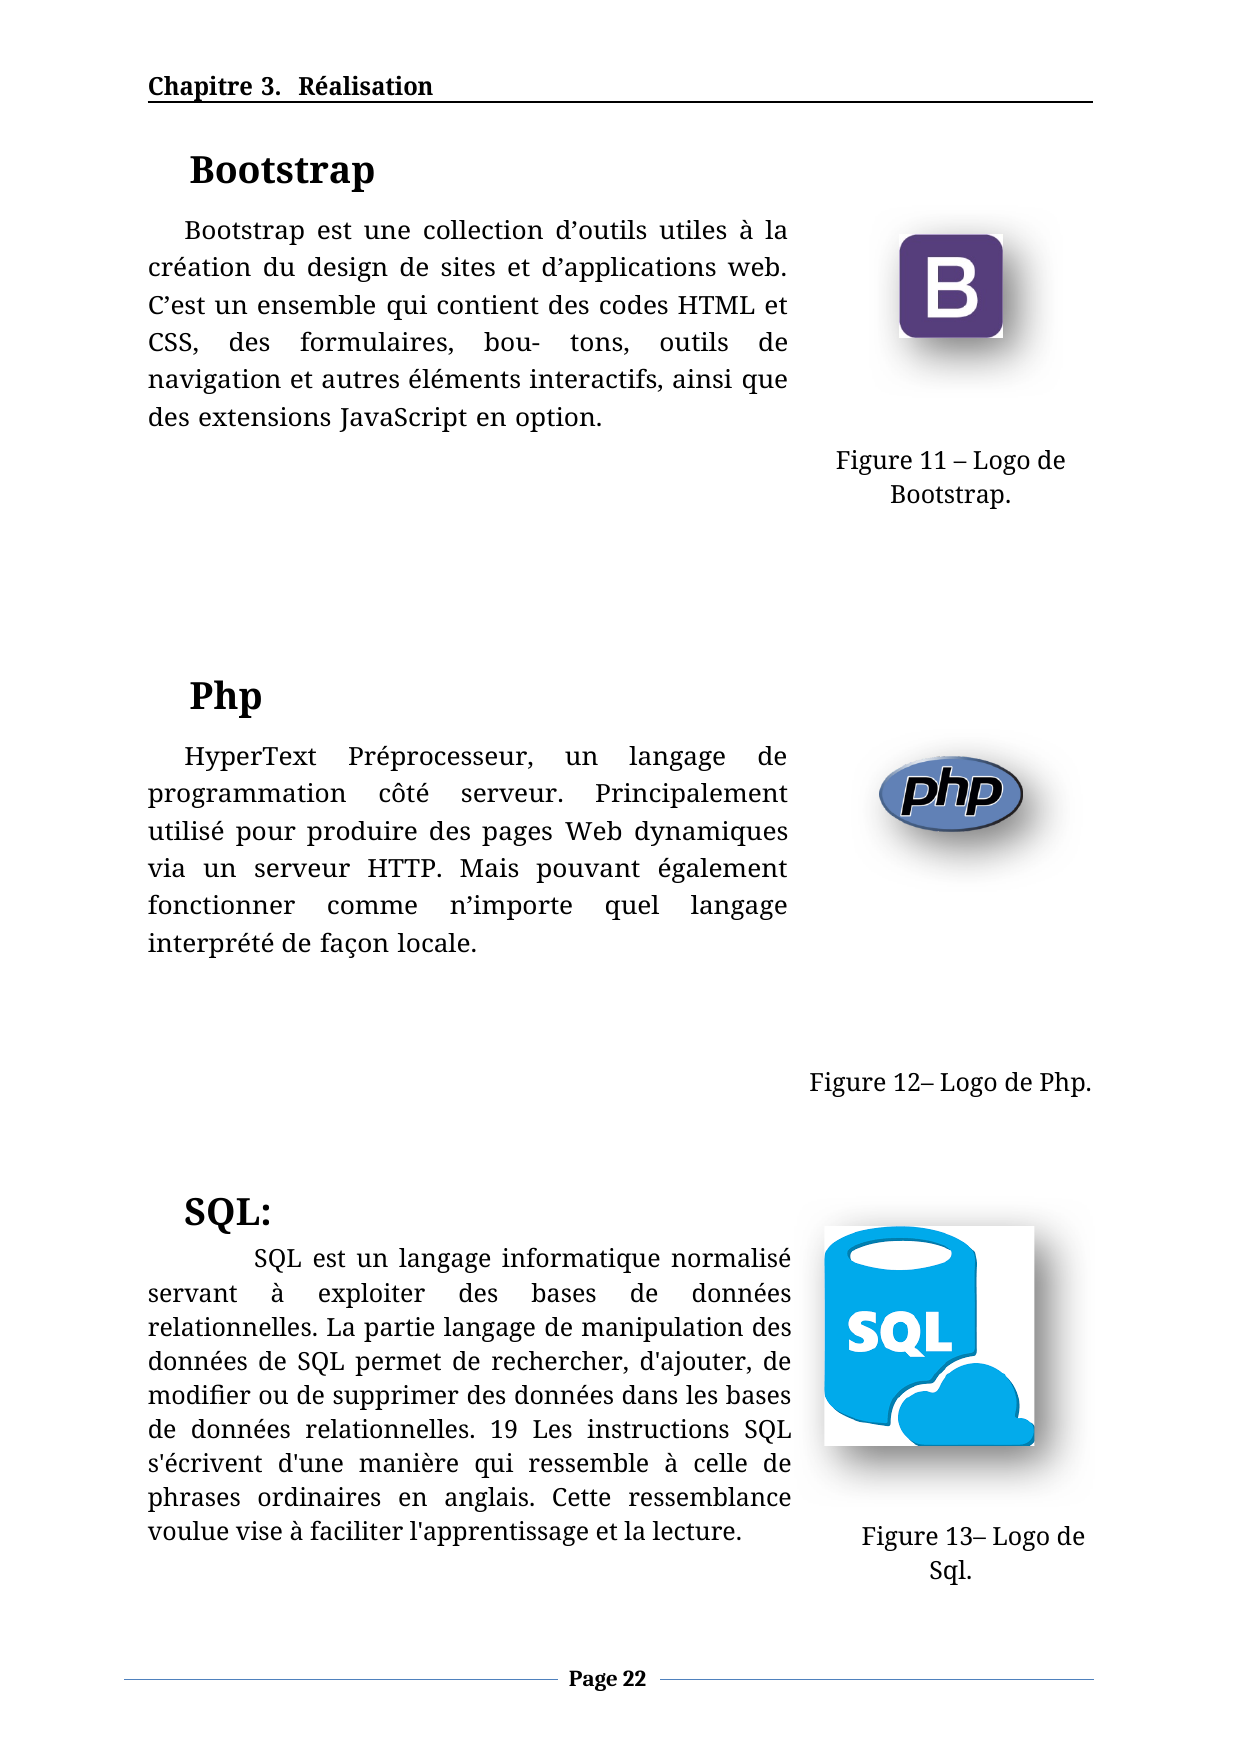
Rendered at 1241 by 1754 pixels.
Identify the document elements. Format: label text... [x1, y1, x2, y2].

picture [879, 722, 1023, 866]
picture [899, 234, 1003, 338]
text SQL est un langage informatique normalisé servant à exploiter des bases de données relationnelles. La partie langage de manipulation des données de SQL permet de rechercher, d'ajouter, de modifier ou de supprimer des données dans les bases de données relationnelles. 19 Les instructions SQL s'écrivent d'une manière qui ressemble à celle de phrases ordinaires en anglais. Cette ressemblance voulue vise à faciliter l'apprentissage et la lecture. [148, 1241, 792, 1548]
subtitle Bootstrap [189, 144, 792, 195]
text Bootstrap est une collection d’outils utiles à la création du design de sites et d’applications web. C’est un ensemble qui contient des codes HTML et CSS, des formulaires, bou- tons, outils de navigation et autres éléments interactifs, ainsi que des extensions JavaScript en option. [148, 213, 788, 434]
text HyperText Préprocesseur, un langage de programmation côté serveur. Principalement utilisé pour produire des pages Web dynamiques via un serveur HTTP. Mais pouvant également fonctionner comme n’importe quel langage interprété de façon locale. [148, 738, 788, 959]
text SQL: [148, 1185, 788, 1236]
subtitle Php [189, 669, 792, 720]
